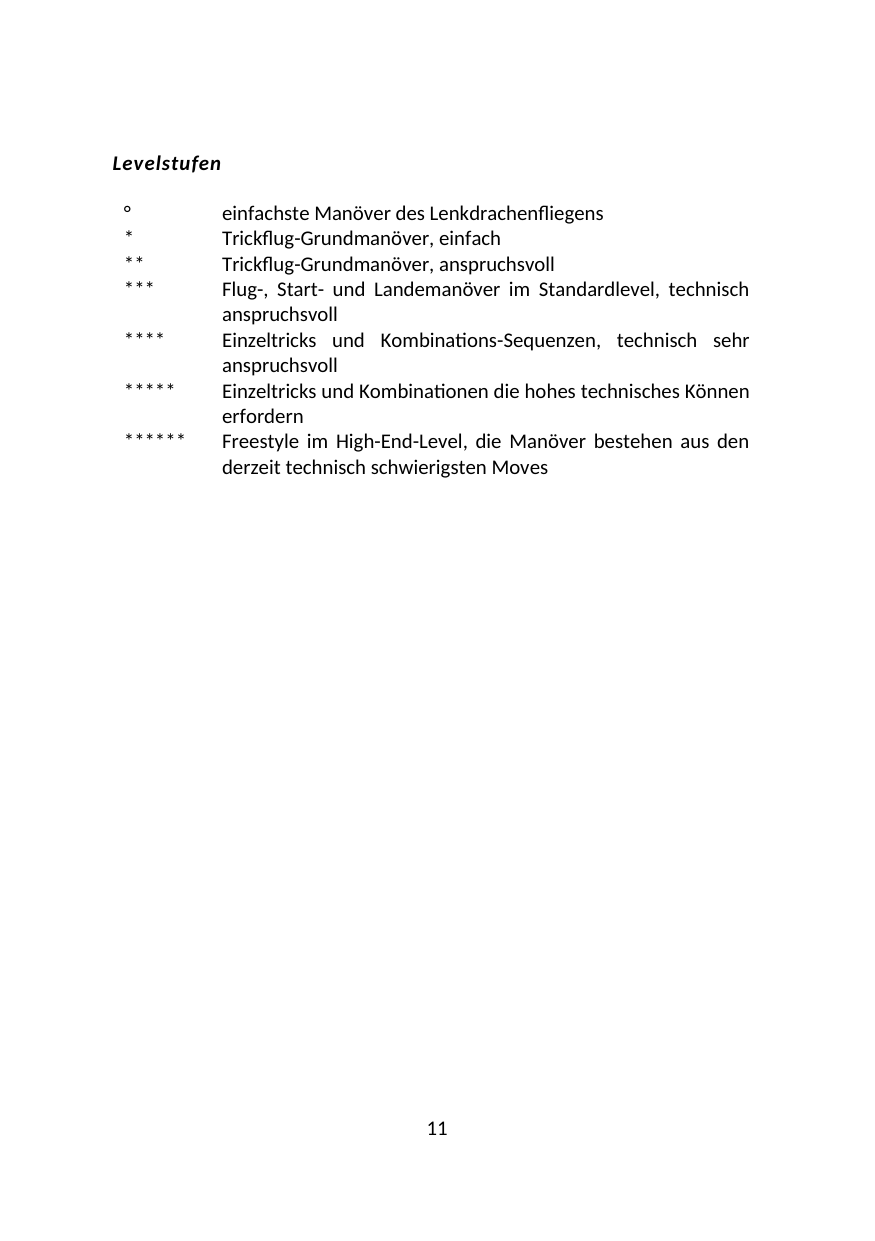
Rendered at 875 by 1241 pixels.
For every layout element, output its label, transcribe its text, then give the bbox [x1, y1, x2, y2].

table_cell * [113, 225, 211, 251]
table_cell ** [113, 251, 211, 276]
table_header einfachste Manöver des Lenkdrachenfliegens [211, 200, 762, 225]
table_cell Trickflug-Grundmanöver, anspruchsvoll [211, 251, 762, 276]
table_cell ****** [113, 429, 211, 479]
table_cell **** [113, 327, 211, 378]
table_cell Einzeltricks und Kombinationen die hohes technisches Können erfordern [211, 378, 762, 429]
table_cell Trickflug-Grundmanöver, einfach [211, 225, 762, 251]
table_cell *** [113, 276, 211, 327]
table_cell Einzeltricks und Kombinations-Sequenzen, technisch sehr anspruchsvoll [211, 327, 762, 378]
table_cell Freestyle im High-End-Level, die Manöver bestehen aus den derzeit technisch schwierigsten Moves [211, 429, 762, 479]
table_cell ***** [113, 378, 211, 429]
table_cell Flug-, Start- und Landemanöver im Standardlevel, technisch anspruchsvoll [211, 276, 762, 327]
table_header ° [113, 200, 211, 225]
text Levelstufen [112, 150, 762, 175]
